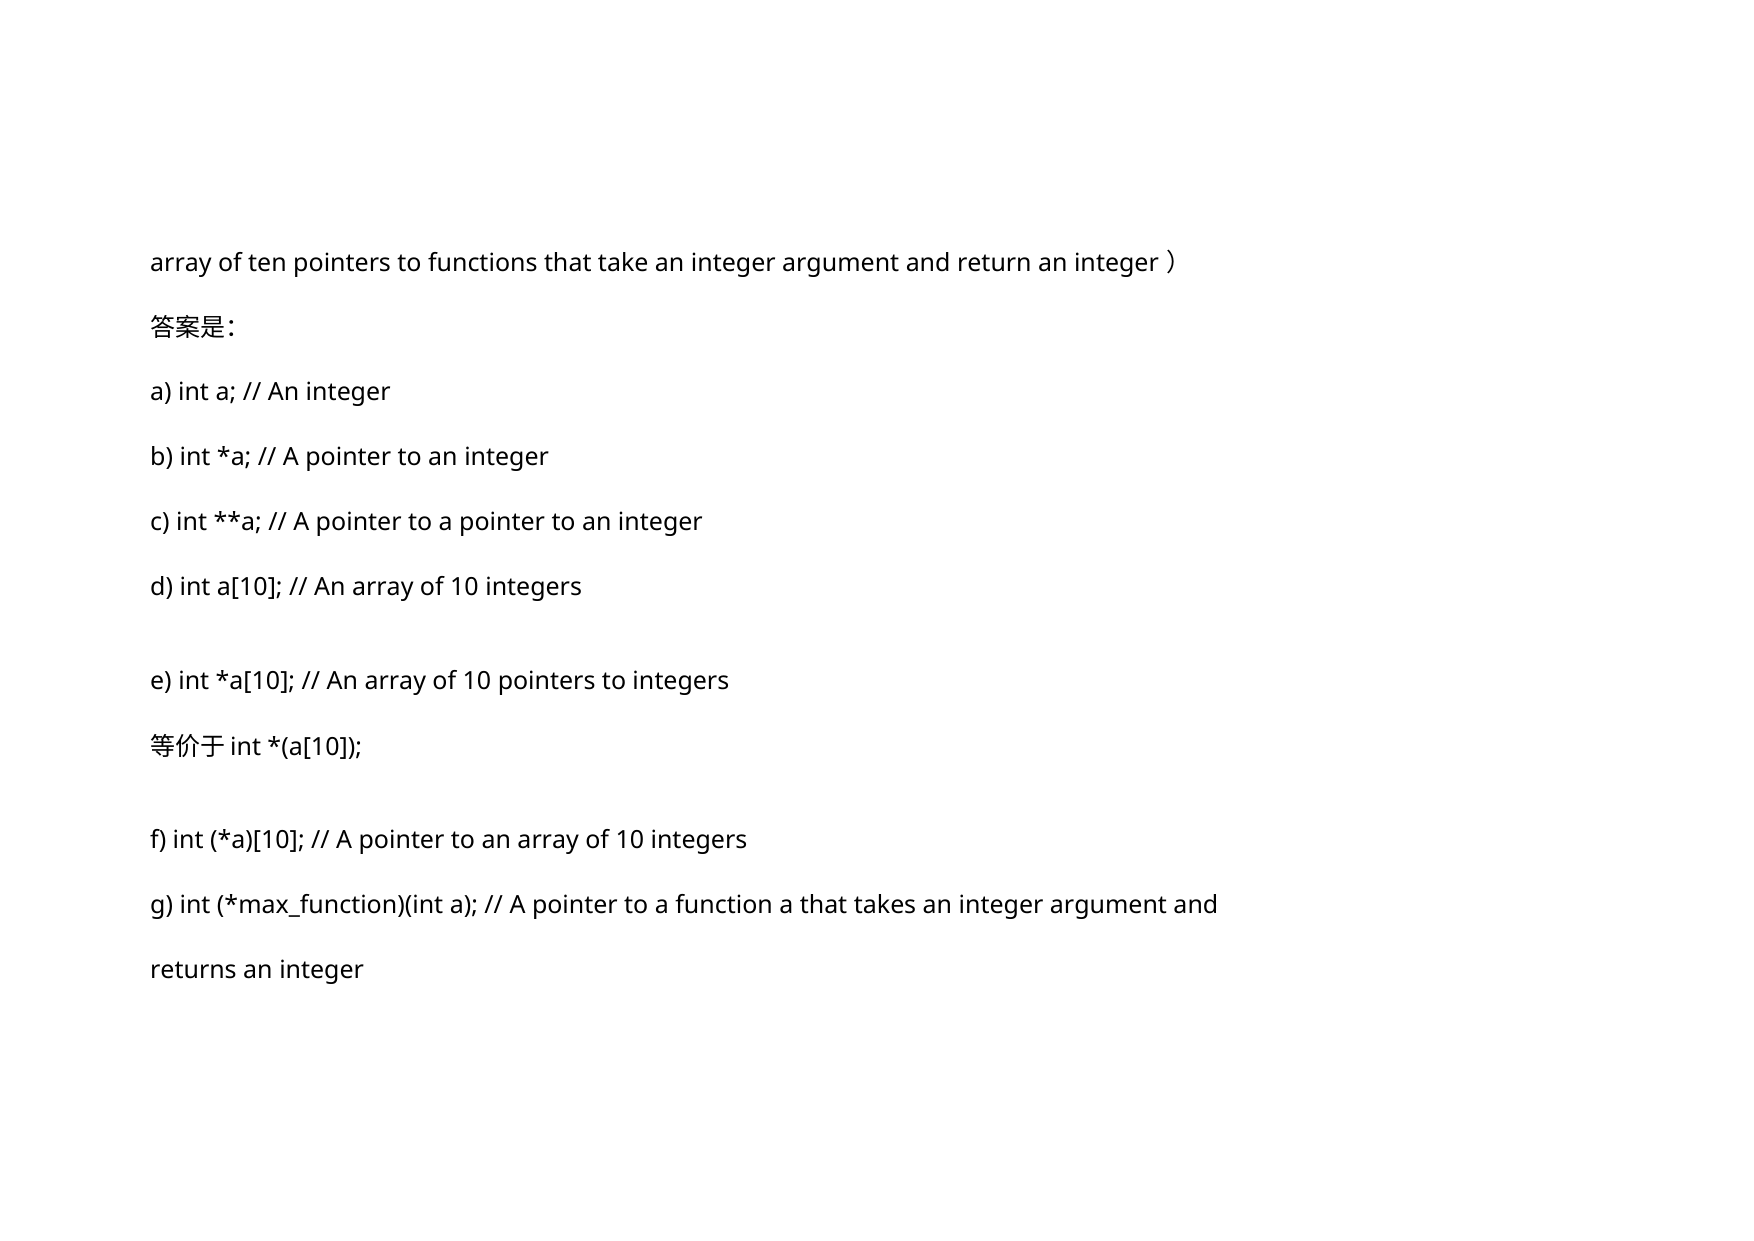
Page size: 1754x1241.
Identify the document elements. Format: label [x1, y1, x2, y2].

table_header [149, 198, 1255, 1032]
